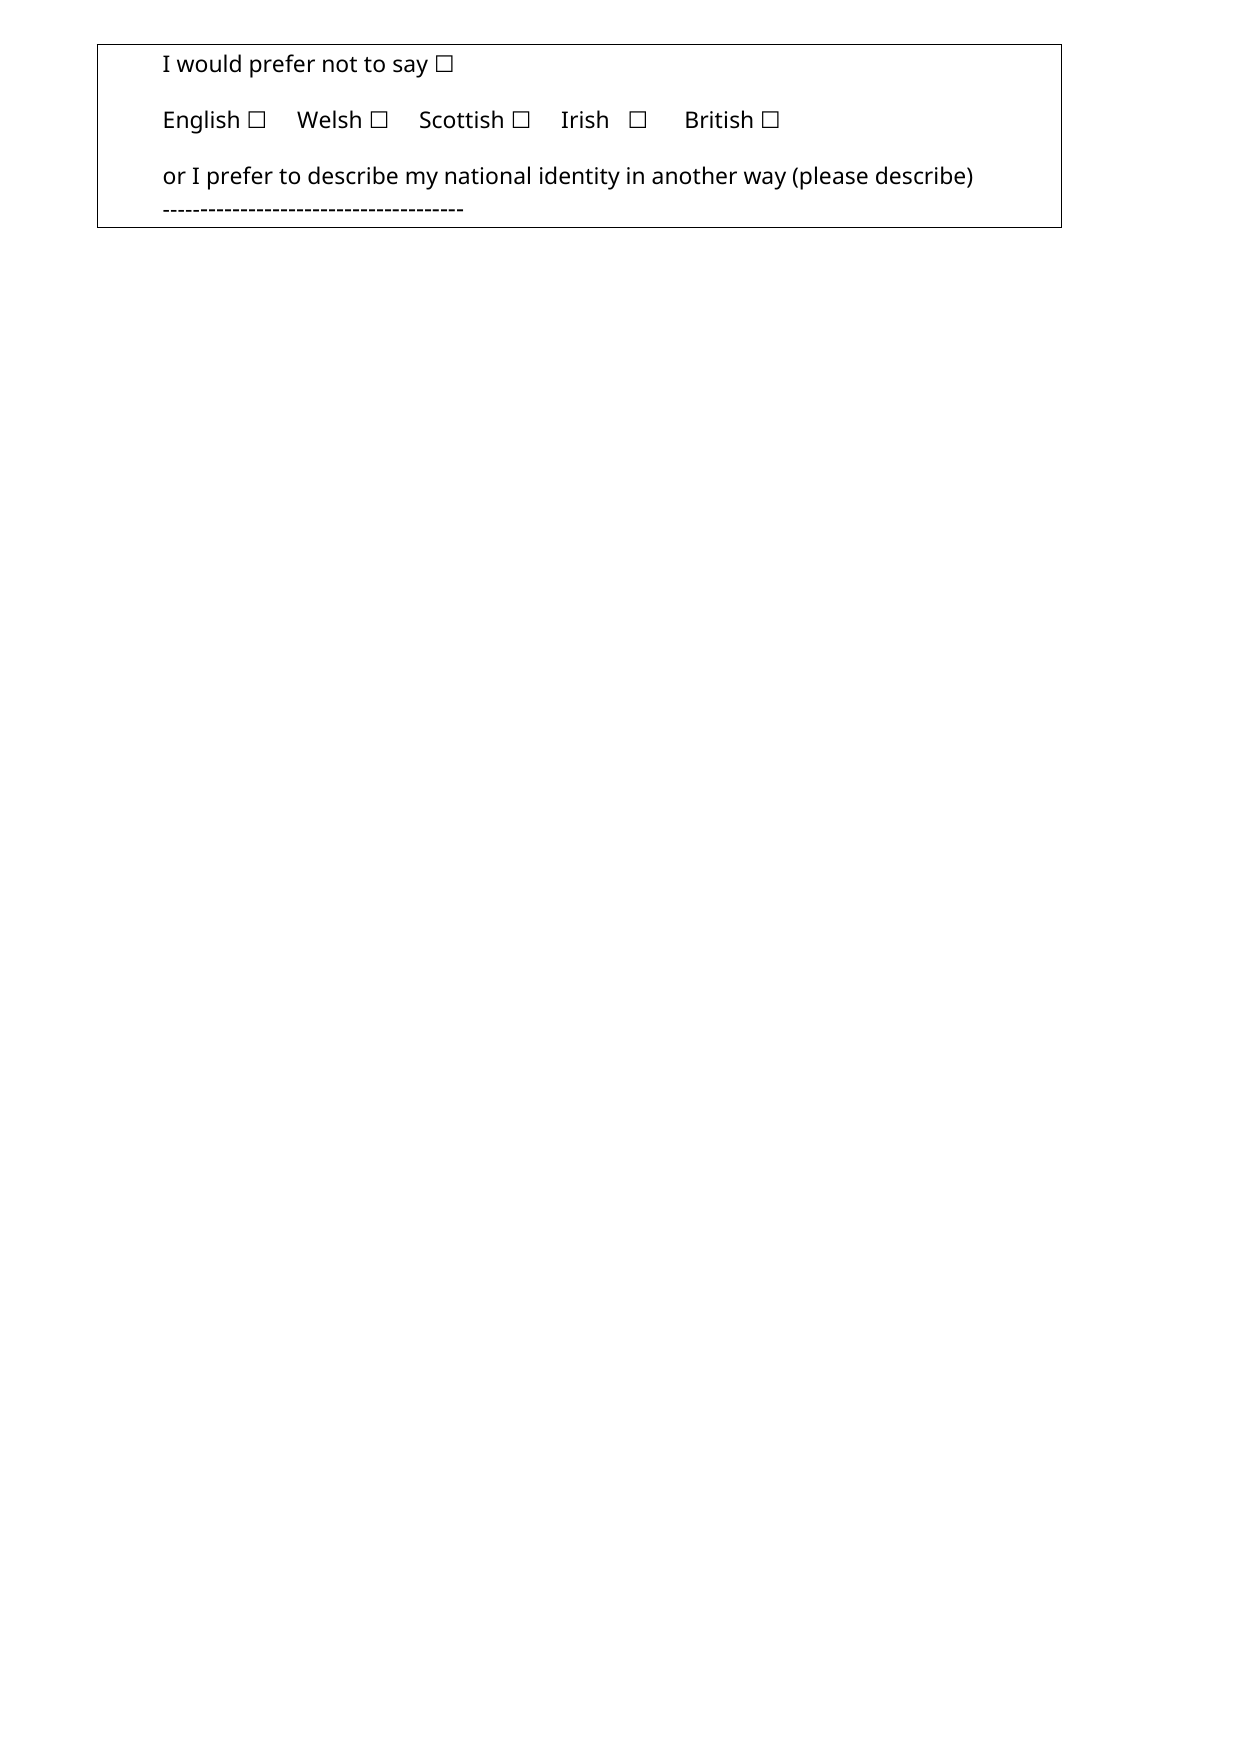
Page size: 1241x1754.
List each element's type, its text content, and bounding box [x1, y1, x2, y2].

text English ☐ Welsh ☐ Scottish ☐ Irish ☐ British ☐ [98, 100, 1061, 134]
text or I prefer to describe my national identity in another way (please describe) -------------------------------------- [98, 156, 1061, 227]
text I would prefer not to say ☐ [98, 45, 1061, 78]
